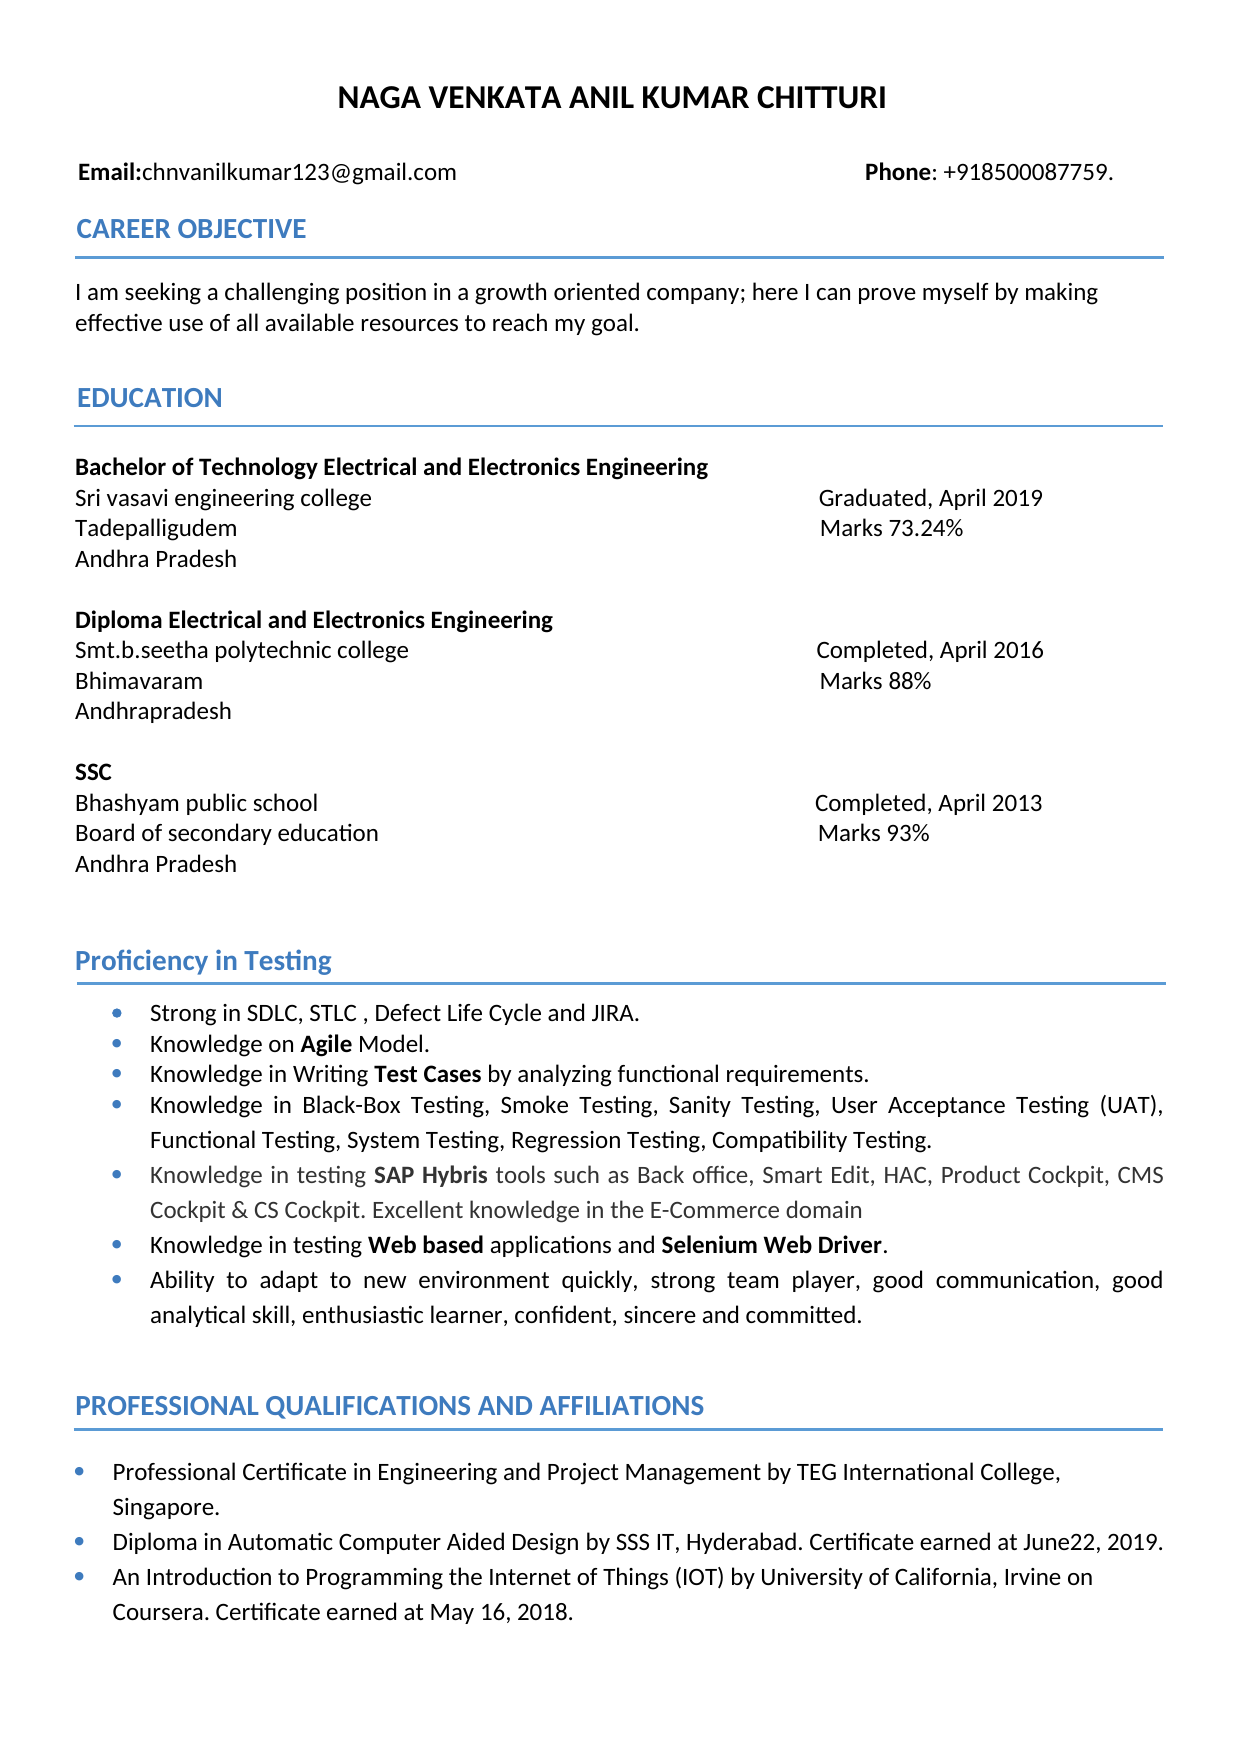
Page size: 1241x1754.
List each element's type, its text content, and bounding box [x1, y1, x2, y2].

list Knowledge on Agile Model. [112, 1028, 1165, 1058]
list Ability to adapt to new environment quickly, strong team player, good communication, good analytical skill, enthusiastic learner, confident, sincere and committed. [112, 1264, 1165, 1329]
text Andhrapradesh [75, 695, 1165, 726]
list Knowledge in Black-Box Testing, Smoke Testing, Sanity Testing, User Acceptance Testing (UAT), Functional Testing, System Testing, Regression Testing, Compatibility Testing. [112, 1089, 1165, 1154]
text Proficiency in Testing [75, 942, 1165, 978]
text I am seeking a challenging position in a growth oriented company; here I can prove myself by making effective use of all available resources to reach my goal. [75, 277, 1165, 338]
list Professional Certificate in Engineering and Project Management by TEG International College, Singapore. [75, 1456, 1165, 1522]
text Smt.b.seetha polytechnic college Completed, April 2016 Bhimavaram Marks 88% [75, 634, 1165, 695]
text Sri vasavi engineering college Graduated, April 2019 [75, 482, 1165, 512]
text Diploma Electrical and Electronics Engineering [75, 604, 1165, 634]
text Andhra Pradesh [75, 543, 1165, 573]
list An Introduction to Programming the Internet of Things (IOT) by University of California, Irvine on Coursera. Certificate earned at May 16, 2018. [75, 1561, 1165, 1627]
text Bachelor of Technology Electrical and Electronics Engineering [75, 451, 1165, 482]
list Diploma in Automatic Computer Aided Design by SSS IT, Hyderabad. Certificate earned at June22, 2019. [75, 1526, 580, 1557]
text SSC Bhashyam public school Completed, April 2013 Board of secondary education Marks 93% Andhra Pradesh [75, 756, 1165, 878]
text Tadepalligudem Marks 73.24% [75, 512, 1165, 543]
list Knowledge in Writing Test Cases by analyzing functional requirements. [112, 1058, 1165, 1089]
list Knowledge in testing SAP Hybris tools such as Back office, Smart Edit, HAC, Product Cockpit, CMS Cockpit & CS Cockpit. Excellent knowledge in the E-Commerce domain [112, 1159, 1165, 1224]
list Knowledge in testing Web based applications and Selenium Web Driver. [112, 1229, 1165, 1259]
list Strong in SDLC, STLC , Defect Life Cycle and JIRA. [112, 997, 1165, 1028]
